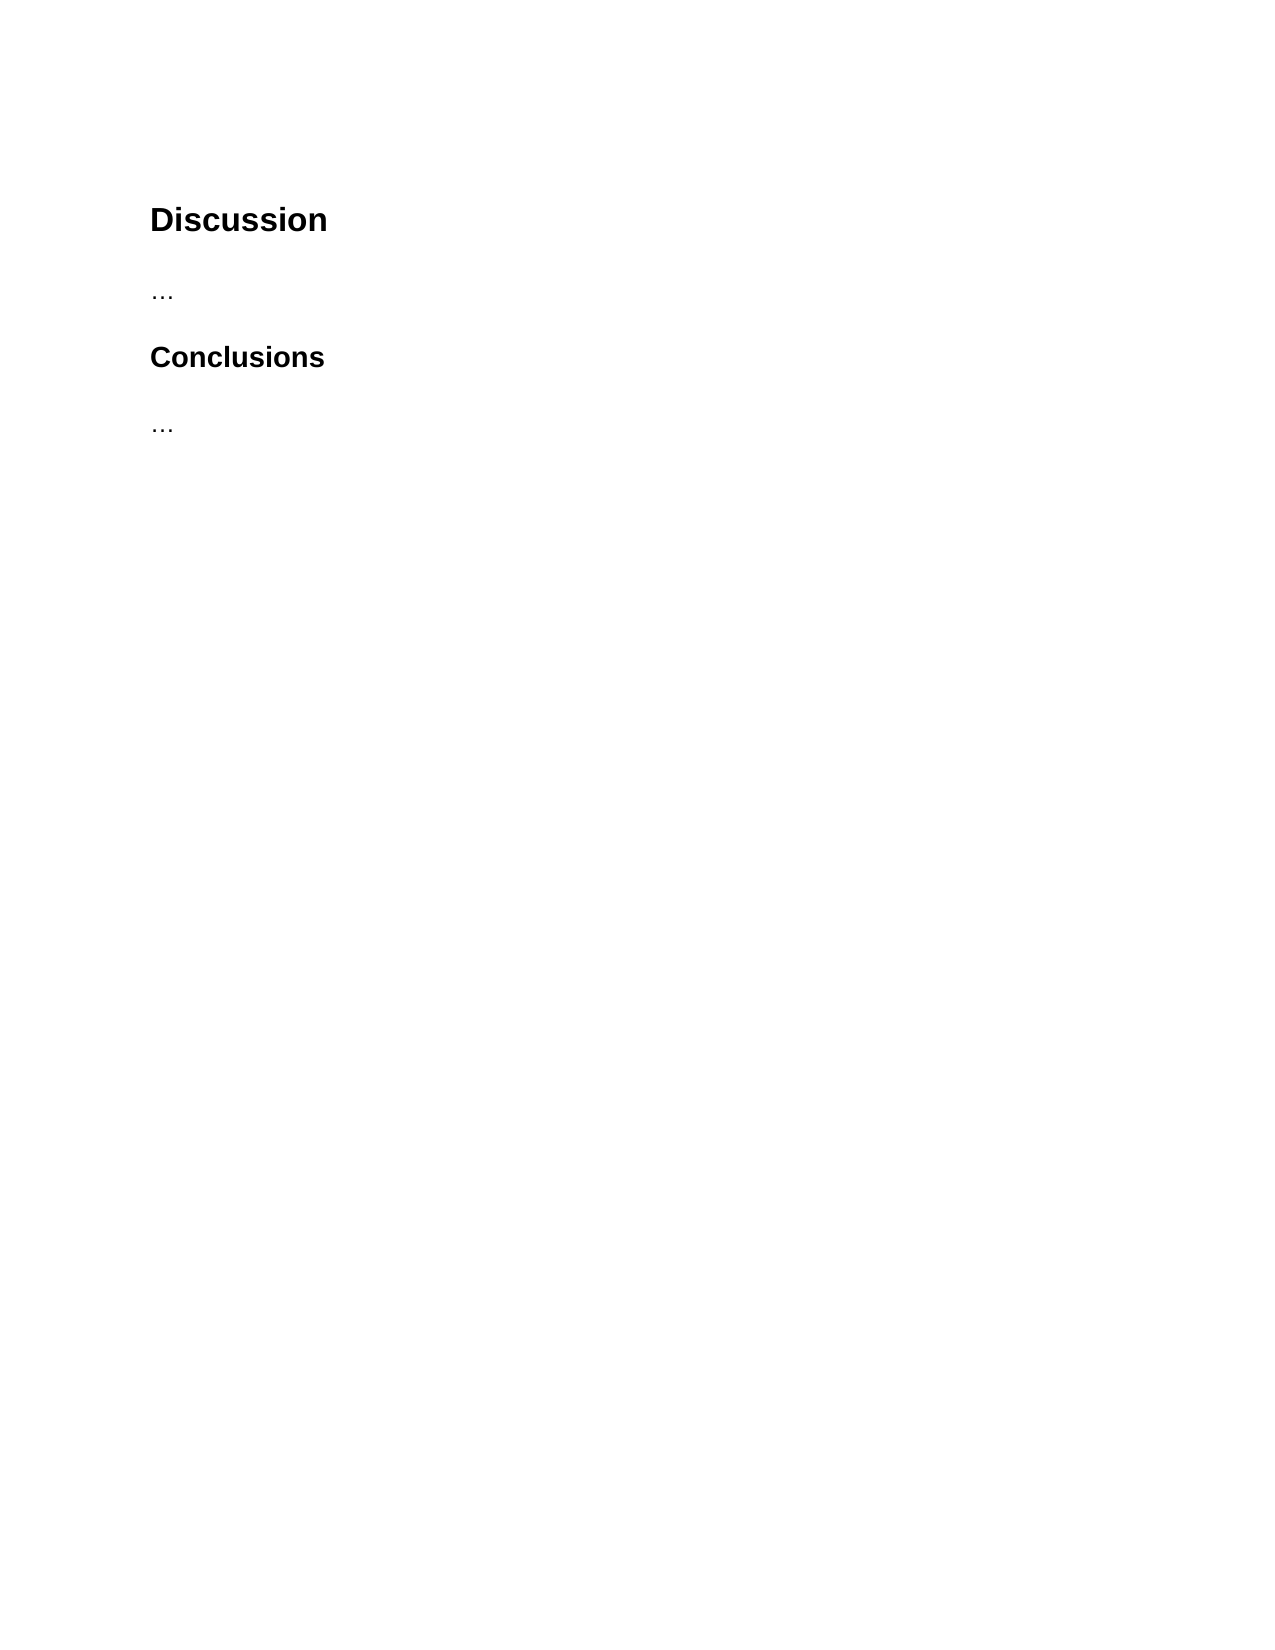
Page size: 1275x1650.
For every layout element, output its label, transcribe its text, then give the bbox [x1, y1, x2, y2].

text … [150, 409, 1125, 438]
text … [150, 276, 1125, 305]
subtitle Discussion [150, 200, 1125, 238]
subtitle Conclusions [150, 340, 1125, 374]
